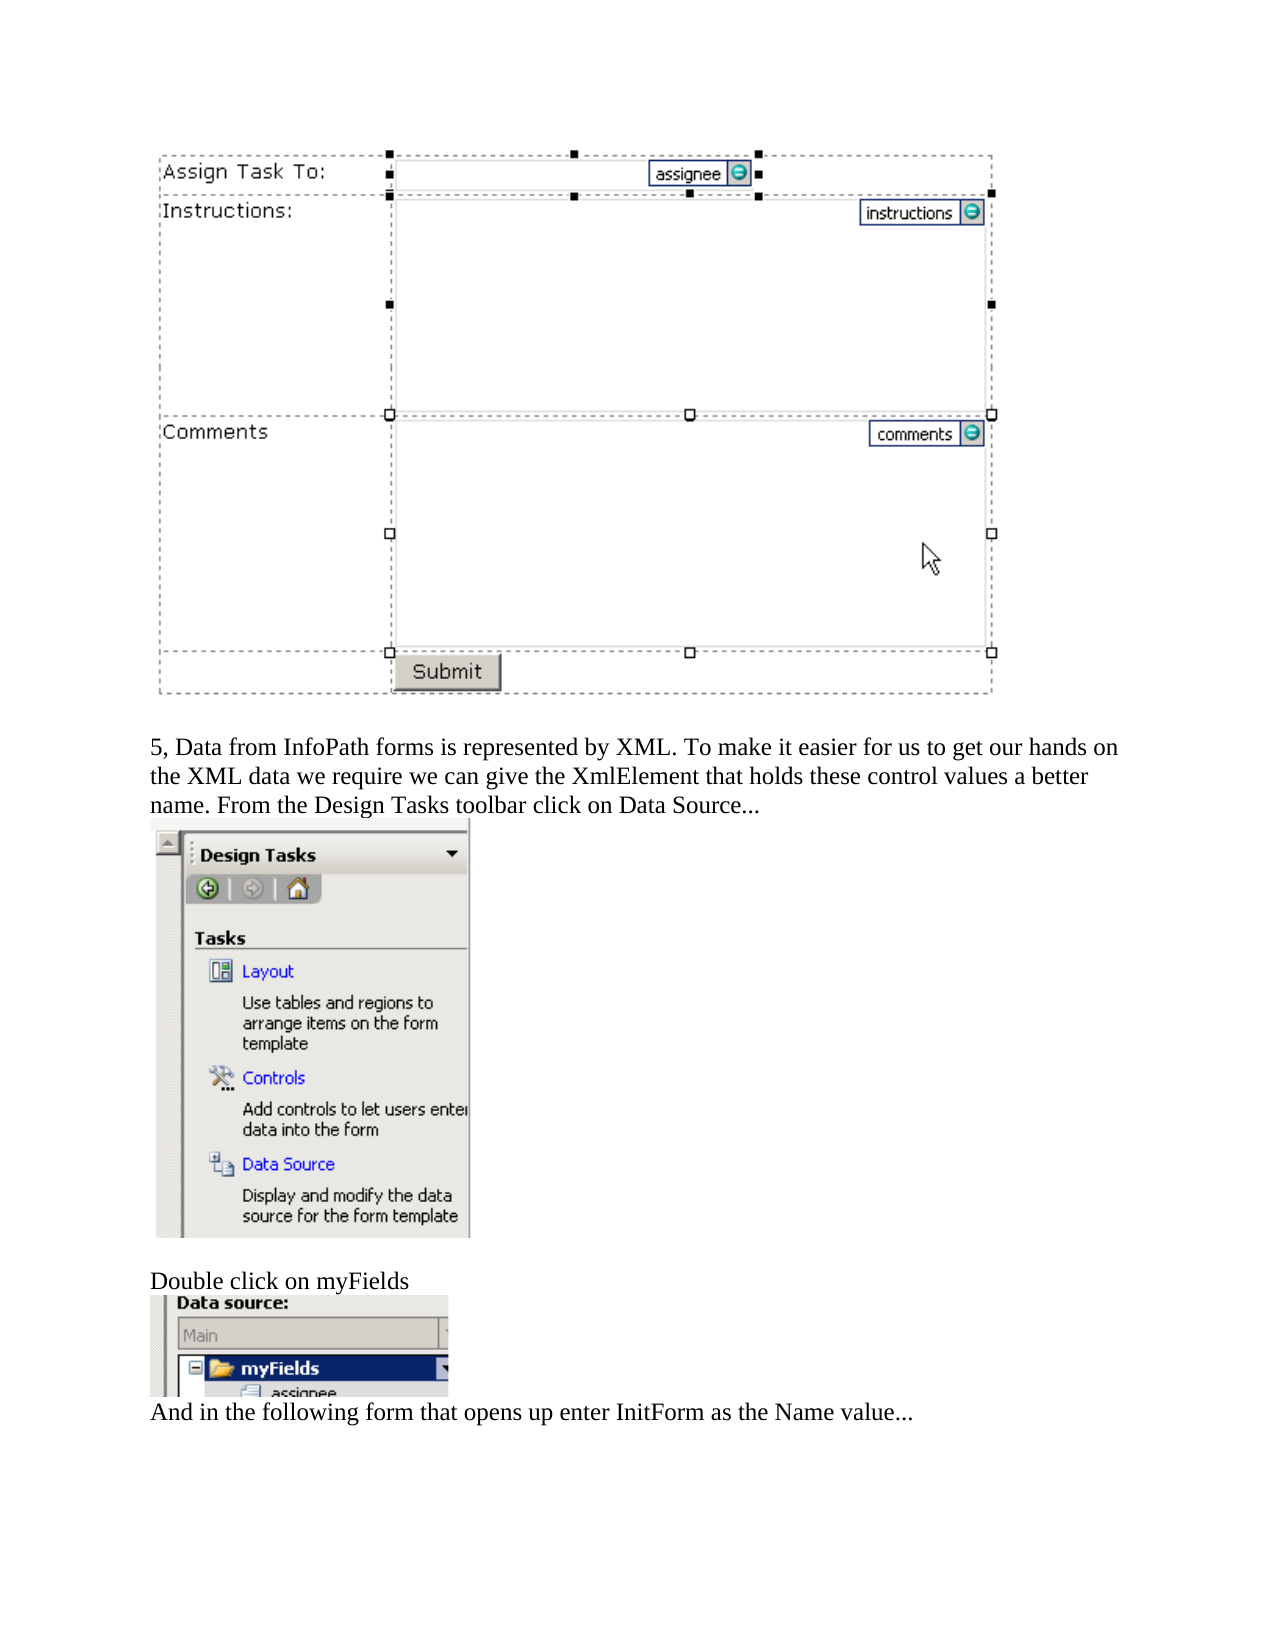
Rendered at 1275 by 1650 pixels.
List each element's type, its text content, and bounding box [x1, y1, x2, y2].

picture [150, 150, 999, 704]
picture [150, 1295, 449, 1397]
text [150, 1266, 1125, 1426]
picture [150, 818, 472, 1238]
